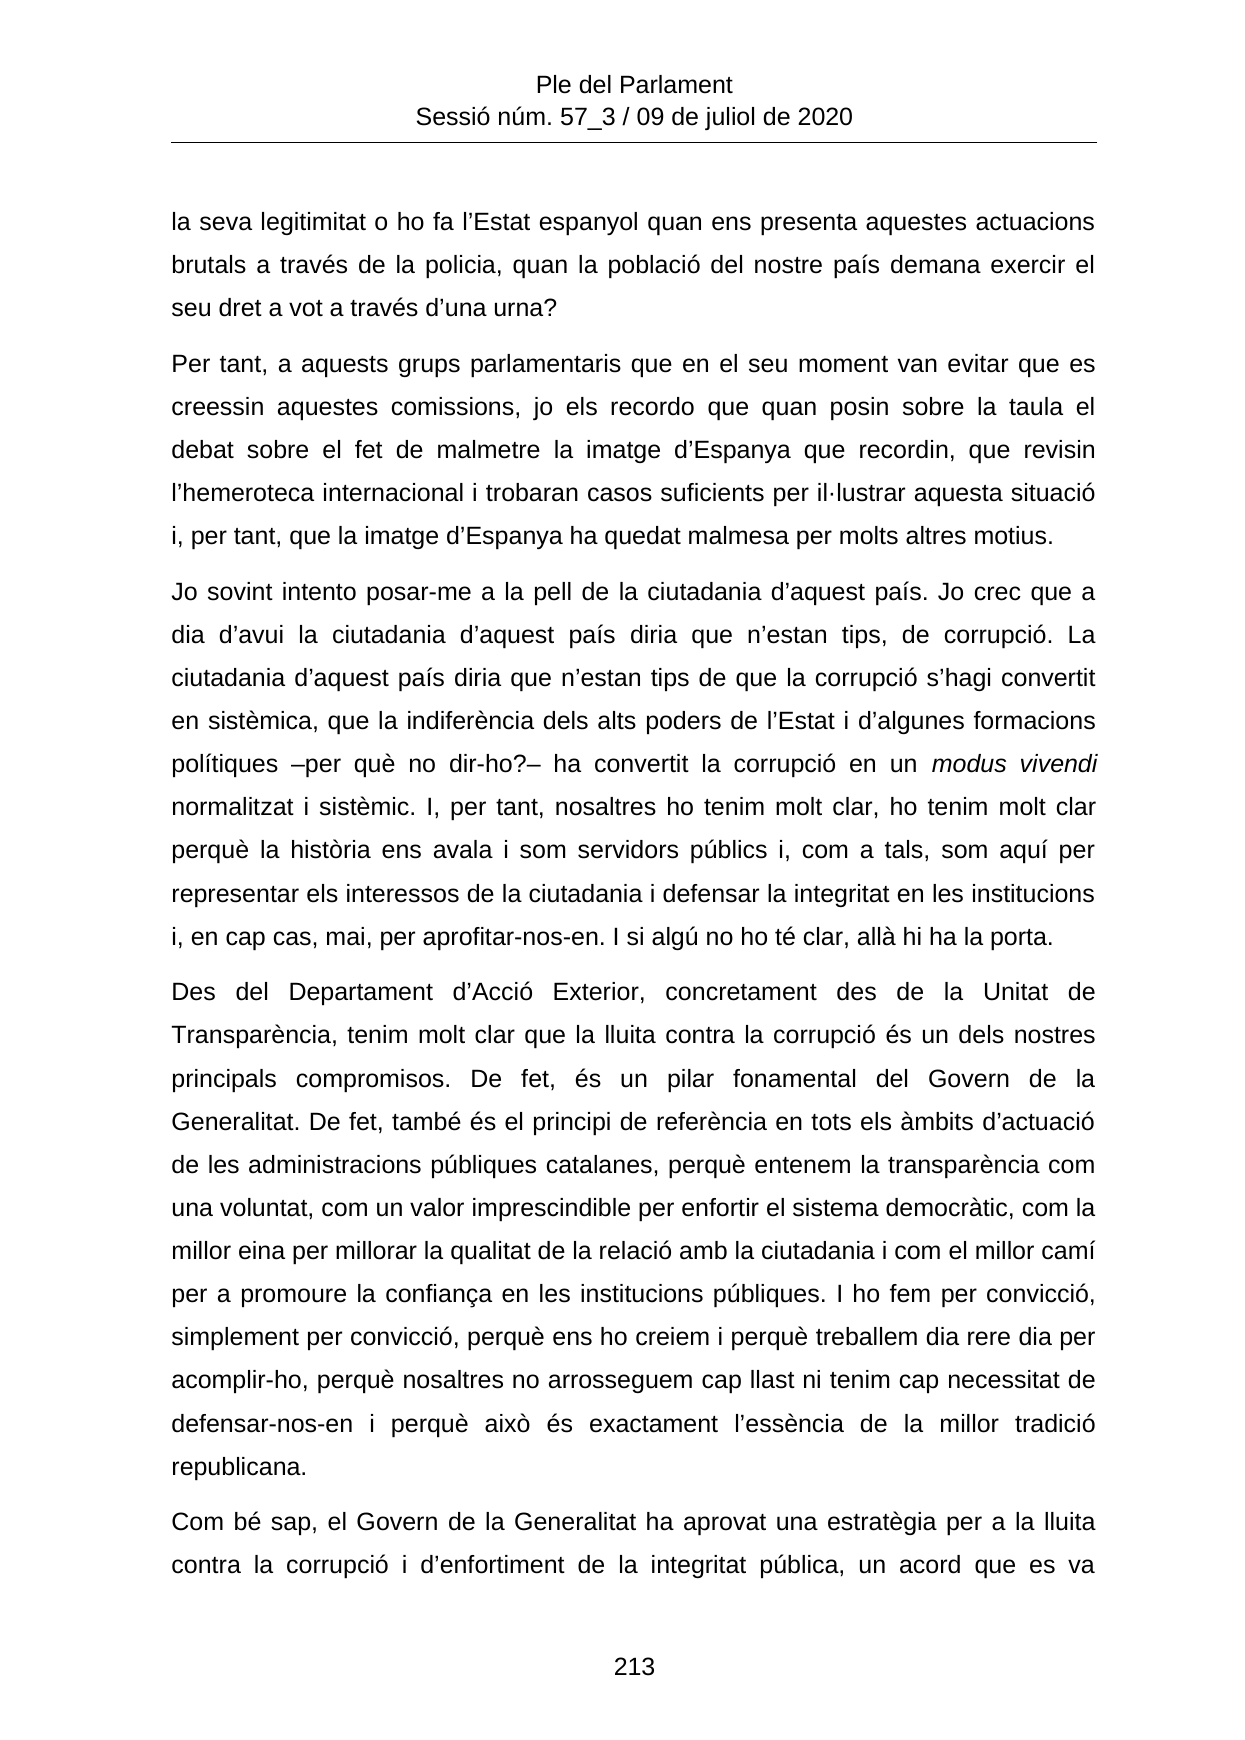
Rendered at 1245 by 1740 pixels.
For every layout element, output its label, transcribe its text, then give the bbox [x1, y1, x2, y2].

text Per tant, a aquests grups parlamentaris que en el seu moment van evitar que es creessin aquestes comissions, jo els recordo que quan posin sobre la taula el debat sobre el fet de malmetre la imatge d’Espanya que recordin, que revisin l’hemeroteca internacional i trobaran casos suficients per il·lustrar aquesta situació i, per tant, que la imatge d’Espanya ha quedat malmesa per molts altres motius. [171, 349, 1097, 550]
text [171, 207, 1097, 322]
text Jo sovint intento posar-me a la pell de la ciutadania d’aquest país. Jo crec que a dia d’avui la ciutadania d’aquest país diria que n’estan tips, de corrupció. La ciutadania d’aquest país diria que n’estan tips de que la corrupció s’hagi convertit en sistèmica, que la indiferència dels alts poders de l’Estat i d’algunes formacions polítiques –per què no dir-ho?– ha convertit la corrupció en un modus vivendi normalitzat i sistèmic. I, per tant, nosaltres ho tenim molt clar, ho tenim molt clar perquè la història ens avala i som servidors públics i, com a tals, som aquí per representar els interessos de la ciutadania i defensar la integritat en les institucions i, en cap cas, mai, per aprofitar-nos-en. I si algú no ho té clar, allà hi ha la porta. [171, 577, 1097, 951]
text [171, 1507, 1097, 1579]
text Des del Departament d’Acció Exterior, concretament des de la Unitat de Transparència, tenim molt clar que la lluita contra la corrupció és un dels nostres principals compromisos. De fet, és un pilar fonamental del Govern de la Generalitat. De fet, també és el principi de referència en tots els àmbits d’actuació de les administracions públiques catalanes, perquè entenem la transparència com una voluntat, com un valor imprescindible per enfortir el sistema democràtic, com la millor eina per millorar la qualitat de la relació amb la ciutadania i com el millor camí per a promoure la confiança en les institucions públiques. I ho fem per convicció, simplement per convicció, perquè ens ho creiem i perquè treballem dia rere dia per acomplir-ho, perquè nosaltres no arrosseguem cap llast ni tenim cap necessitat de defensar-nos-en i perquè això és exactament l’essència de la millor tradició republicana. [171, 977, 1097, 1481]
